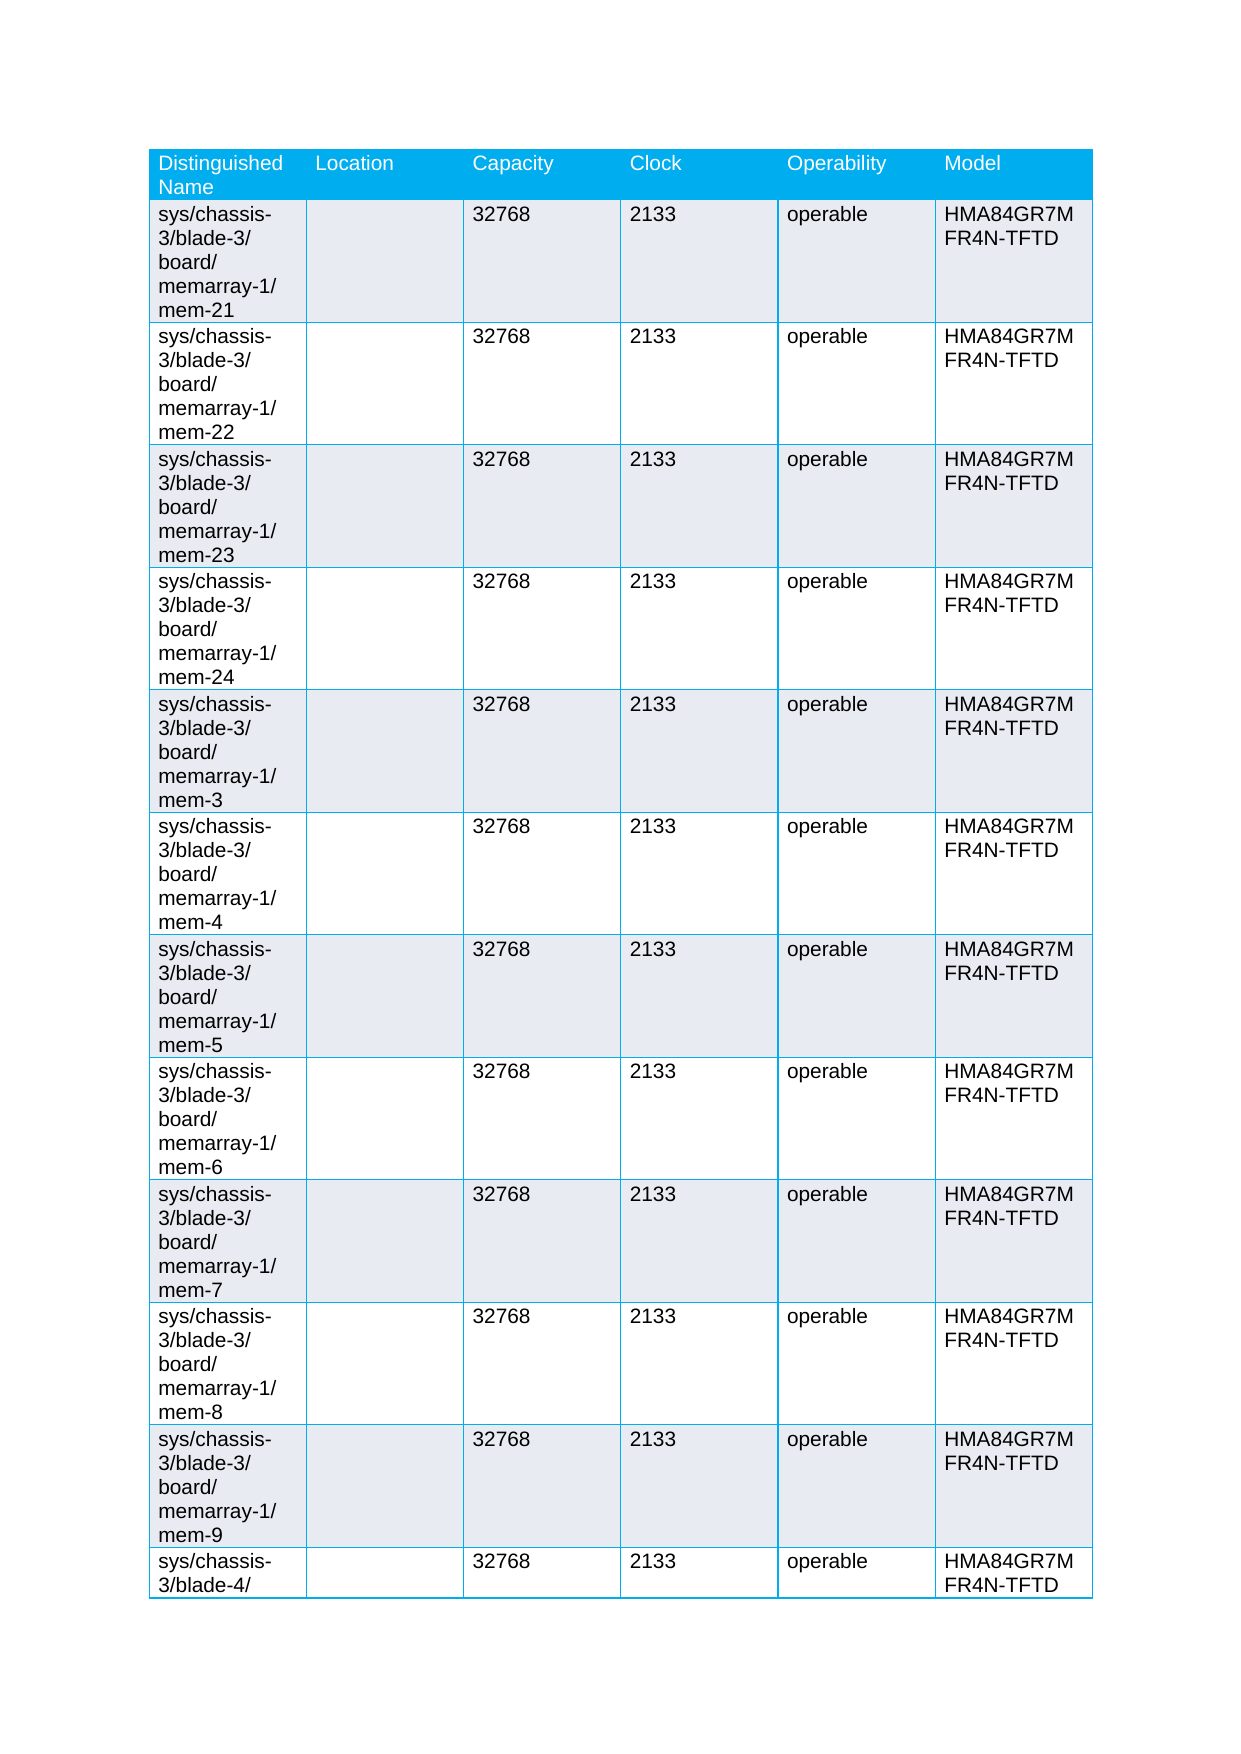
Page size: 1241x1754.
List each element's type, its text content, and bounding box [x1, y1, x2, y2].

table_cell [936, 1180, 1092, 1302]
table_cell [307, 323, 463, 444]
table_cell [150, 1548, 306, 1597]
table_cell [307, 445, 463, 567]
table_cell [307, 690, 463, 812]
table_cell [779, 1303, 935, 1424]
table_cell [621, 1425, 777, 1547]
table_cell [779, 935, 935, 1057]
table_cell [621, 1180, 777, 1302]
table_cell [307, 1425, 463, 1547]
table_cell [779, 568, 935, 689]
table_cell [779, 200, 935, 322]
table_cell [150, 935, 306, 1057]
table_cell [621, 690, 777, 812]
table_header Distinguished Name [150, 150, 306, 199]
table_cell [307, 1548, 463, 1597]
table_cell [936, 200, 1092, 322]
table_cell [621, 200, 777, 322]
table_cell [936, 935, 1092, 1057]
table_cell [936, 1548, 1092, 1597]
table_header Operability [779, 150, 935, 199]
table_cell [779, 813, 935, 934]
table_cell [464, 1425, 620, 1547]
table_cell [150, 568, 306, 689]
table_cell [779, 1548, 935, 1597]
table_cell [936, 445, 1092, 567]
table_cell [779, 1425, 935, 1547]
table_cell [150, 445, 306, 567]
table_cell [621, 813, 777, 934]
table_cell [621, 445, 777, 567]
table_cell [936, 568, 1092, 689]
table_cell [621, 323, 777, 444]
table_header Location [307, 150, 463, 199]
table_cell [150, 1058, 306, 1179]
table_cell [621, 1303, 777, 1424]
table_header Capacity [464, 150, 620, 199]
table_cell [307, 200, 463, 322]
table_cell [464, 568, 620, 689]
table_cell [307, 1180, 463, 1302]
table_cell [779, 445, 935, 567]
table_header Model [936, 150, 1092, 199]
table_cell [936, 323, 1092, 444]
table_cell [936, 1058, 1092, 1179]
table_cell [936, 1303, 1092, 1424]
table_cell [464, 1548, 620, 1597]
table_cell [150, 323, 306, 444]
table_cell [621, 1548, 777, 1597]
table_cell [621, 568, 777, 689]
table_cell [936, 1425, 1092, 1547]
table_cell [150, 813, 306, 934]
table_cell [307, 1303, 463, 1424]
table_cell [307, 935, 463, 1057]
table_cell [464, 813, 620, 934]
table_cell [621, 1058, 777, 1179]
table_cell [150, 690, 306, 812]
table_header Clock [621, 150, 777, 199]
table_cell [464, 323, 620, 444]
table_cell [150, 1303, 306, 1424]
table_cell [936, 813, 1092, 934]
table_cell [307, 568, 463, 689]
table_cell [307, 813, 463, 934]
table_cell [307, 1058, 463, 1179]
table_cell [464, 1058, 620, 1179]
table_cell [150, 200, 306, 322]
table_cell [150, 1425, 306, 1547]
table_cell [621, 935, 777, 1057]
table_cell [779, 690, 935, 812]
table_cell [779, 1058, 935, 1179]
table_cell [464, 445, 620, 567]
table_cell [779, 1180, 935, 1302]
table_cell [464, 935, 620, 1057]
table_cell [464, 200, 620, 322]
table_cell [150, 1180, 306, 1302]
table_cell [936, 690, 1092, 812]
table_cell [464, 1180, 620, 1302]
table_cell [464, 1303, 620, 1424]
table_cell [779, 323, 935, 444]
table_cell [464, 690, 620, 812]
